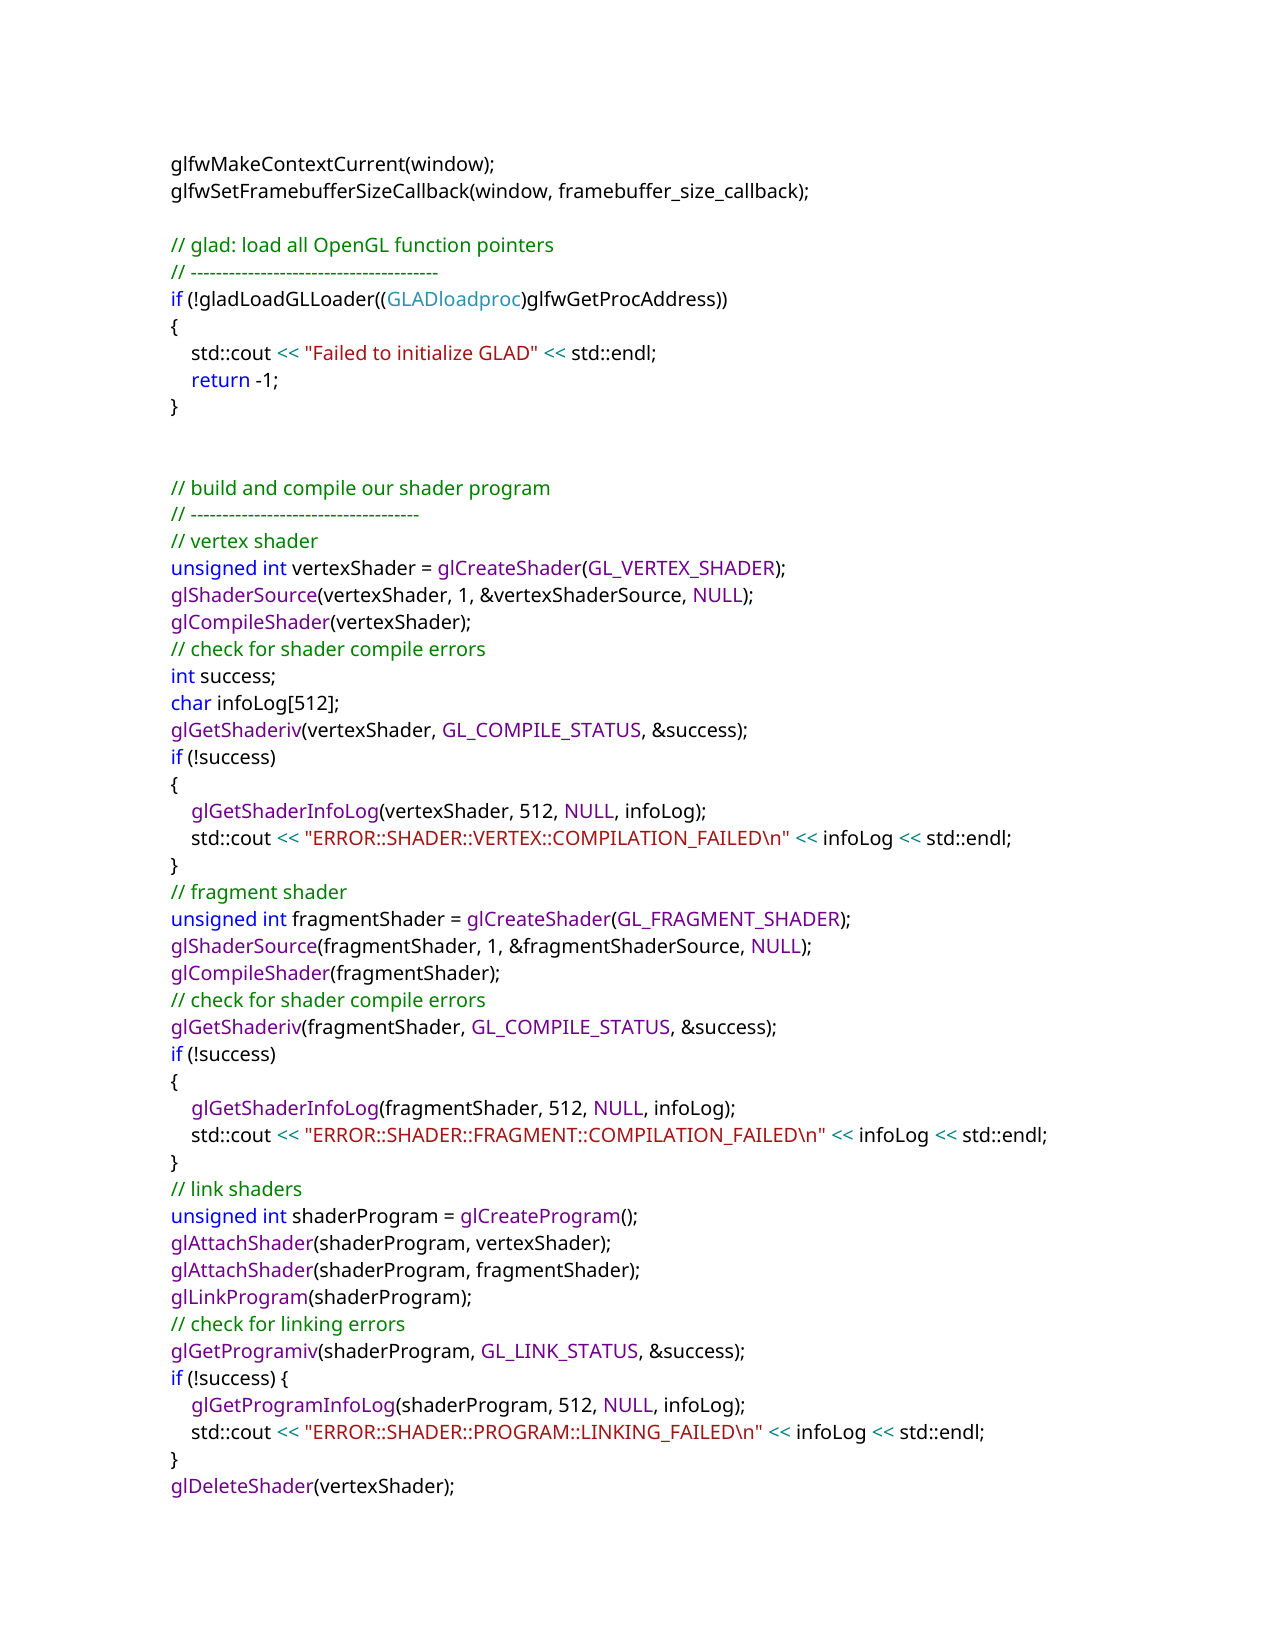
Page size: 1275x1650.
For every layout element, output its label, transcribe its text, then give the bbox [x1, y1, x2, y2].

text std::cout << "ERROR::SHADER::FRAGMENT::COMPILATION_FAILED\n" << infoLog << std::endl; [150, 1121, 1125, 1148]
text std::cout << "ERROR::SHADER::VERTEX::COMPILATION_FAILED\n" << infoLog << std::endl; [150, 824, 1125, 851]
text glfwMakeContextCurrent(window); [150, 150, 1125, 177]
text glGetShaderInfoLog(vertexShader, 512, NULL, infoLog); [150, 797, 1125, 824]
text glGetShaderiv(vertexShader, GL_COMPILE_STATUS, &success); [150, 717, 1125, 743]
text std::cout << "ERROR::SHADER::PROGRAM::LINKING_FAILED\n" << infoLog << std::endl; [150, 1418, 1125, 1445]
text glAttachShader(shaderProgram, vertexShader); [150, 1229, 1125, 1256]
text glCompileShader(vertexShader); [150, 609, 1125, 636]
text glGetShaderInfoLog(fragmentShader, 512, NULL, infoLog); [150, 1094, 1125, 1121]
text int success; [150, 663, 1125, 689]
text glDeleteShader(vertexShader); [150, 1472, 1125, 1499]
text } [150, 1445, 1125, 1472]
text std::cout << "Failed to initialize GLAD" << std::endl; [150, 339, 1125, 366]
text char infoLog[512]; [150, 689, 1125, 717]
text glGetProgramiv(shaderProgram, GL_LINK_STATUS, &success); [150, 1337, 1125, 1364]
text glAttachShader(shaderProgram, fragmentShader); [150, 1256, 1125, 1283]
text if (!success) { [150, 1364, 1125, 1391]
text // vertex shader [150, 528, 1125, 555]
text // link shaders [150, 1175, 1125, 1202]
text glShaderSource(fragmentShader, 1, &fragmentShaderSource, NULL); [150, 932, 1125, 959]
text // check for shader compile errors [150, 636, 1125, 663]
text { [150, 1067, 1125, 1094]
text } [150, 851, 1125, 878]
text unsigned int fragmentShader = glCreateShader(GL_FRAGMENT_SHADER); [150, 905, 1125, 932]
text // fragment shader [150, 878, 1125, 905]
text unsigned int vertexShader = glCreateShader(GL_VERTEX_SHADER); [150, 555, 1125, 582]
text glShaderSource(vertexShader, 1, &vertexShaderSource, NULL); [150, 582, 1125, 609]
text unsigned int shaderProgram = glCreateProgram(); [150, 1202, 1125, 1229]
text if (!success) [150, 1040, 1125, 1067]
text { [150, 312, 1125, 339]
text { [150, 771, 1125, 797]
text glGetProgramInfoLog(shaderProgram, 512, NULL, infoLog); [150, 1391, 1125, 1418]
text glCompileShader(fragmentShader); [150, 959, 1125, 986]
text if (!gladLoadGLLoader((GLADloadproc)glfwGetProcAddress)) [150, 285, 1125, 312]
text } [150, 393, 1125, 420]
text // --------------------------------------- [150, 258, 1125, 285]
text // glad: load all OpenGL function pointers [150, 231, 1125, 258]
text // check for linking errors [150, 1310, 1125, 1337]
text // ------------------------------------ [150, 501, 1125, 528]
text // build and compile our shader program [150, 474, 1125, 501]
text return -1; [150, 366, 1125, 393]
text // check for shader compile errors [150, 986, 1125, 1013]
text if (!success) [150, 743, 1125, 771]
text glfwSetFramebufferSizeCallback(window, framebuffer_size_callback); [150, 177, 1125, 204]
text } [150, 1148, 1125, 1175]
text glLinkProgram(shaderProgram); [150, 1283, 1125, 1310]
text glGetShaderiv(fragmentShader, GL_COMPILE_STATUS, &success); [150, 1013, 1125, 1040]
